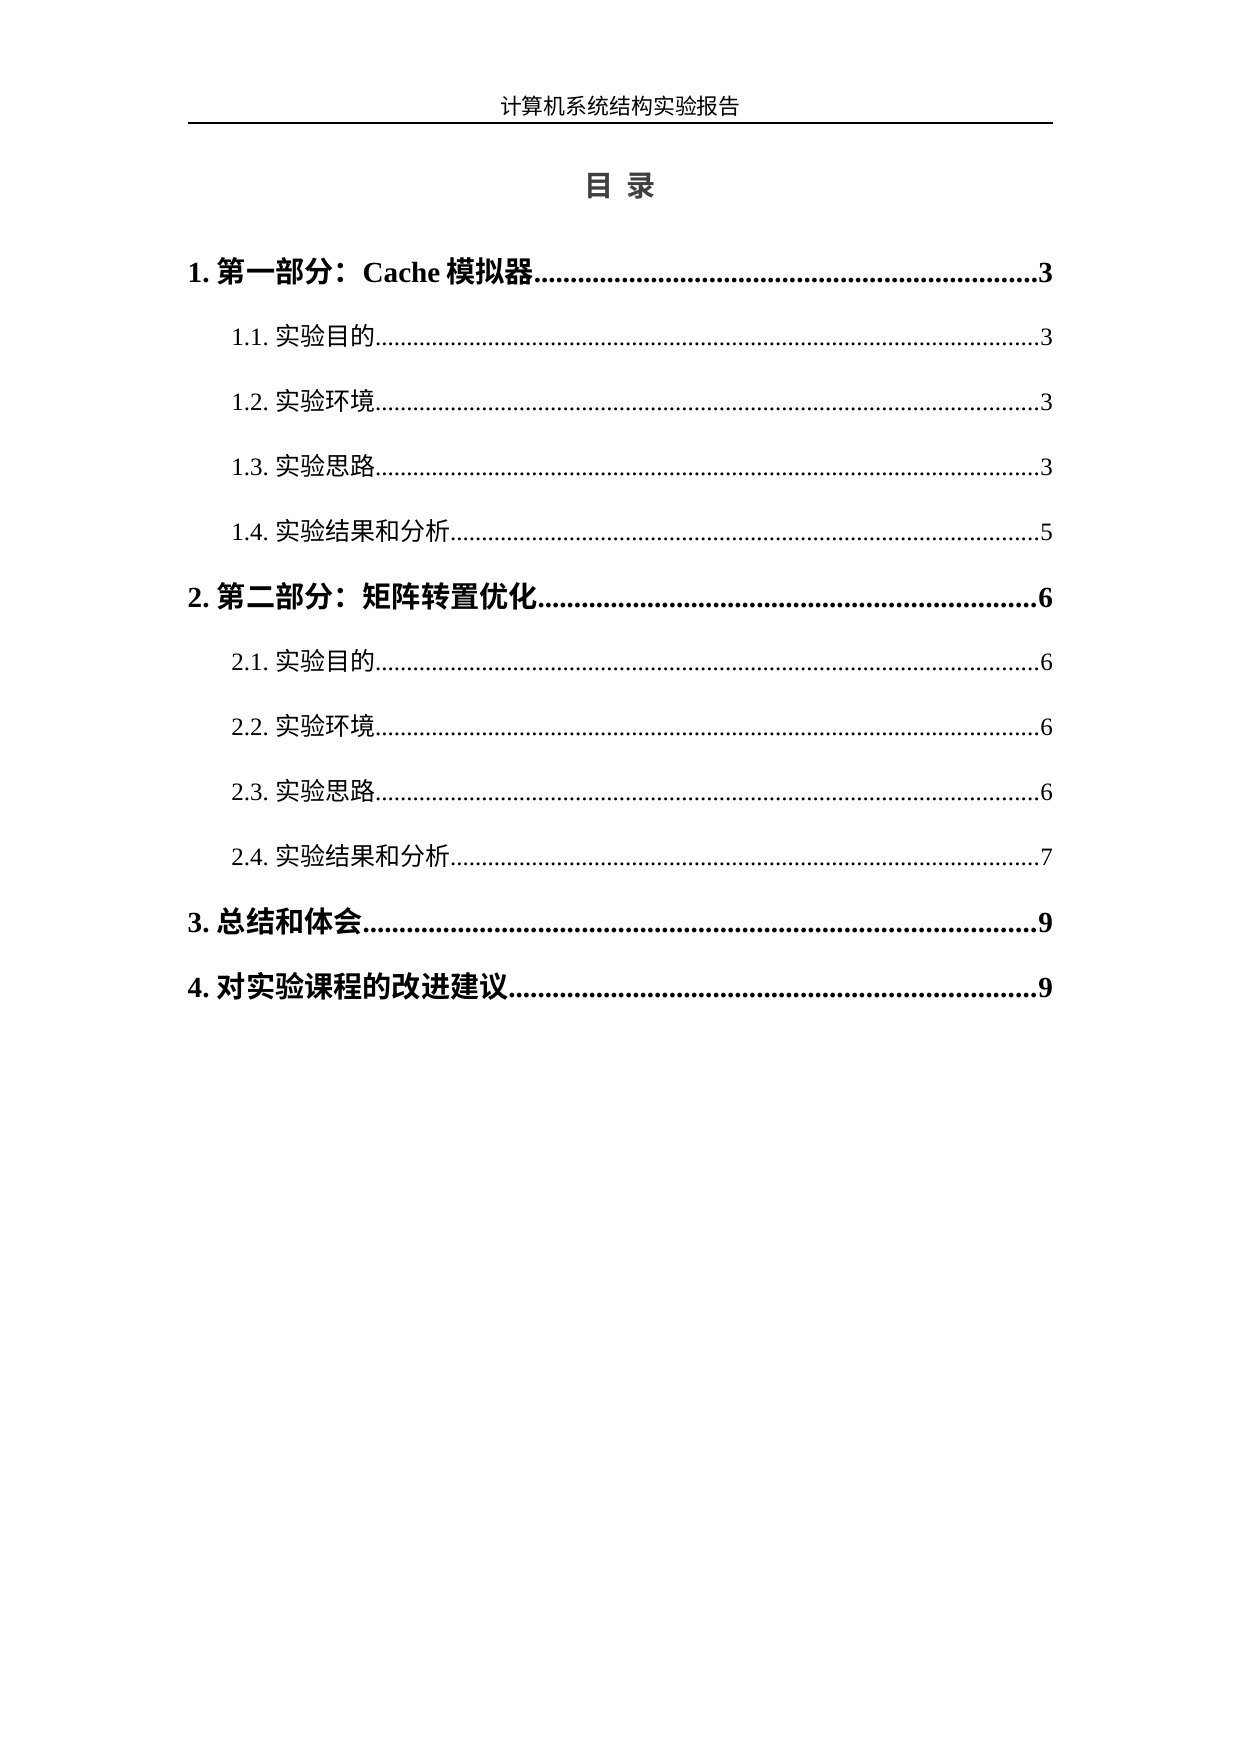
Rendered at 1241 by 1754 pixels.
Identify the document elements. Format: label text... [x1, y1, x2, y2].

text 目 录 [187, 151, 1053, 216]
text 2.3. 实验思路 6 [231, 757, 1053, 822]
text 1.1. 实验目的 3 [231, 302, 1053, 367]
text 1.4. 实验结果和分析 5 [231, 497, 1053, 562]
text 2.1. 实验目的 6 [231, 627, 1053, 692]
text 3. 总结和体会 9 [187, 887, 1053, 952]
text 2. 第二部分：矩阵转置优化 6 [187, 562, 1053, 627]
text 2.2. 实验环境 6 [231, 692, 1053, 757]
text 1.3. 实验思路 3 [231, 432, 1053, 497]
text 1.2. 实验环境 3 [231, 367, 1053, 432]
text 1. 第一部分：Cache模拟器 3 [187, 237, 1053, 302]
text 4. 对实验课程的改进建议 9 [187, 952, 1053, 1017]
text 2.4. 实验结果和分析 7 [231, 822, 1053, 887]
